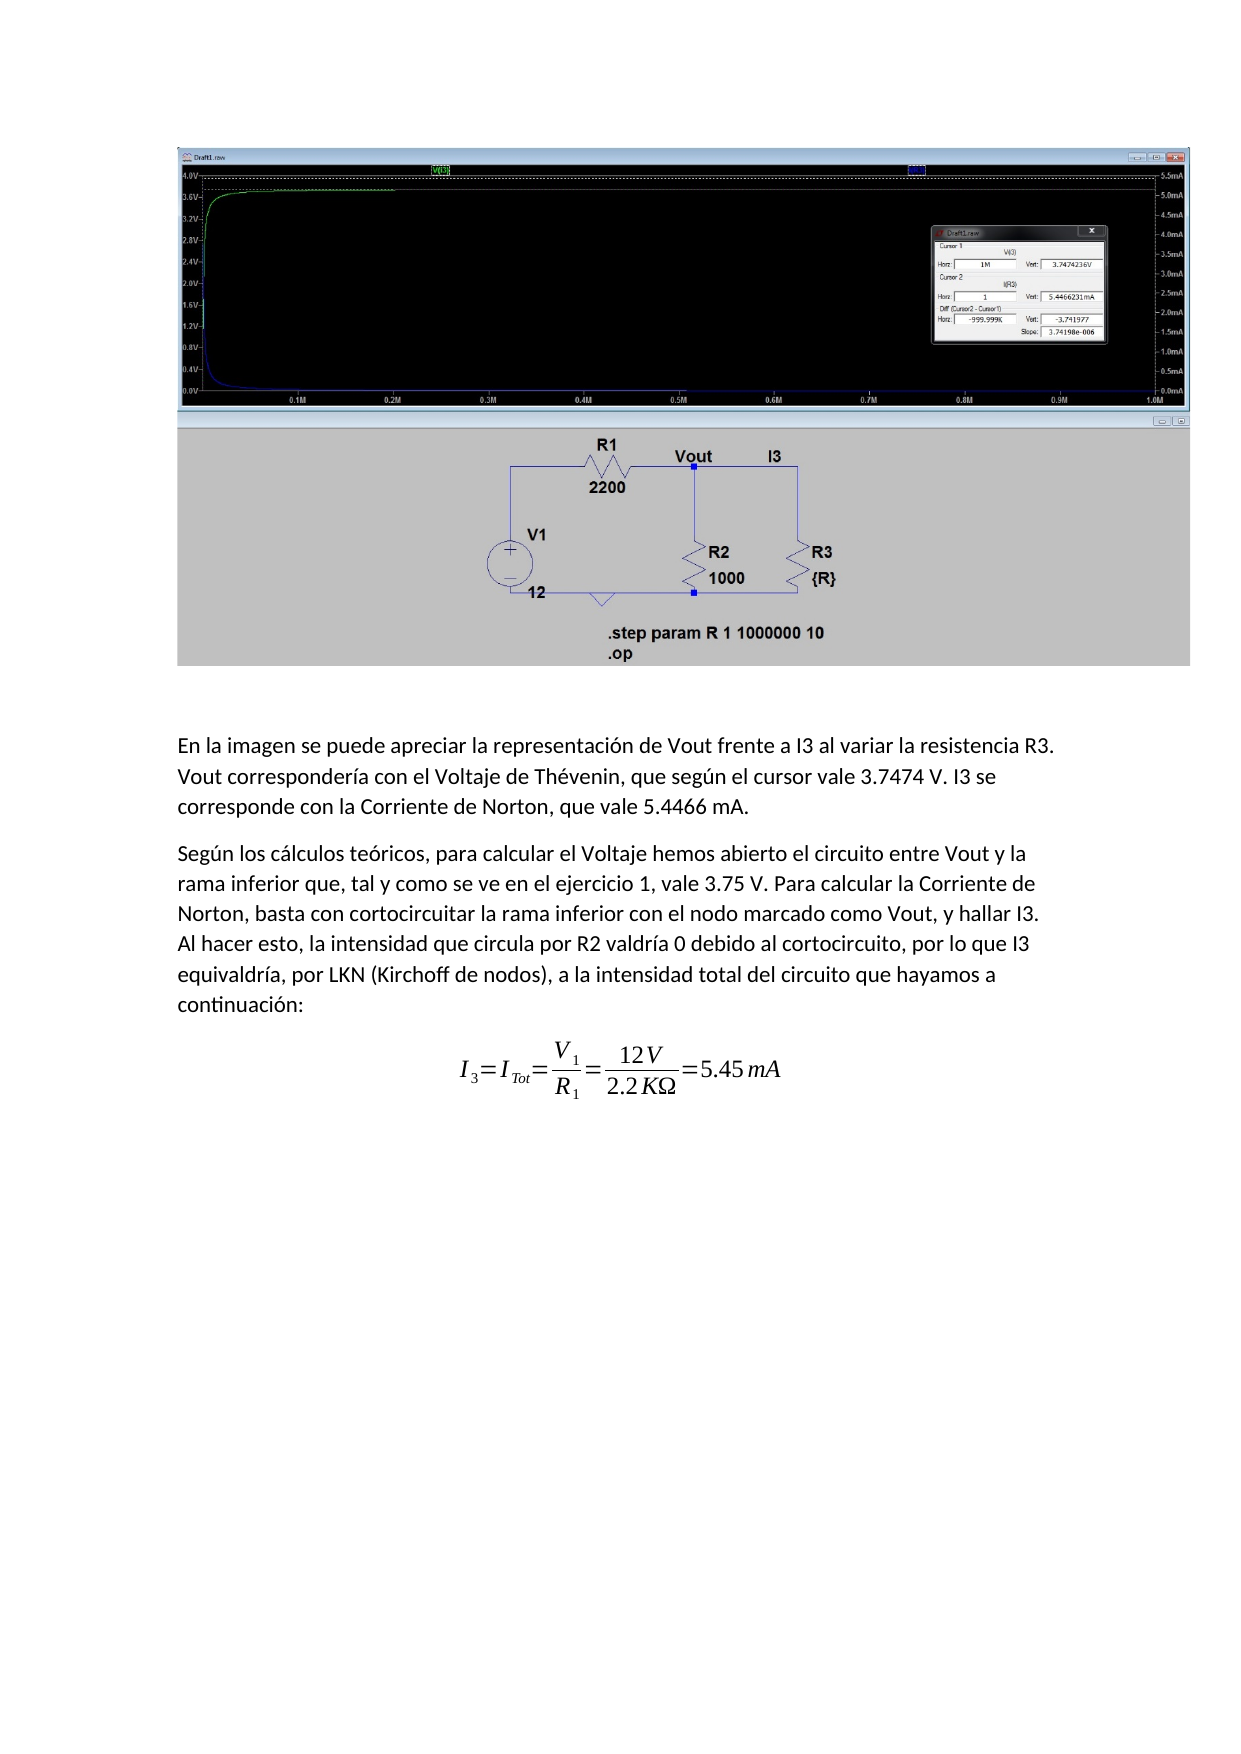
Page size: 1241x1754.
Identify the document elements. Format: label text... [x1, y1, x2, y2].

text En la imagen se puede apreciar la representación de Vout frente a I3 al variar la resistencia R3. Vout correspondería con el Voltaje de Thévenin, que según el cursor vale 3.7474 V. I3 se corresponde con la Corriente de Norton, que vale 5.4466 mA. [177, 732, 1063, 820]
picture [177, 147, 1191, 666]
text Según los cálculos teóricos, para calcular el Voltaje hemos abierto el circuito entre Vout y la rama inferior que, tal y como se ve en el ejercicio 1, vale 3.75 V. Para calcular la Corriente de Norton, basta con cortocircuitar la rama inferior con el nodo marcado como Vout, y hallar I3. Al hacer esto, la intensidad que circula por R2 valdría 0 debido al cortocircuito, por lo que I3 equivaldría, por LKN (Kirchoff de nodos), a la intensidad total del circuito que hayamos a continuación: [177, 839, 1063, 1018]
